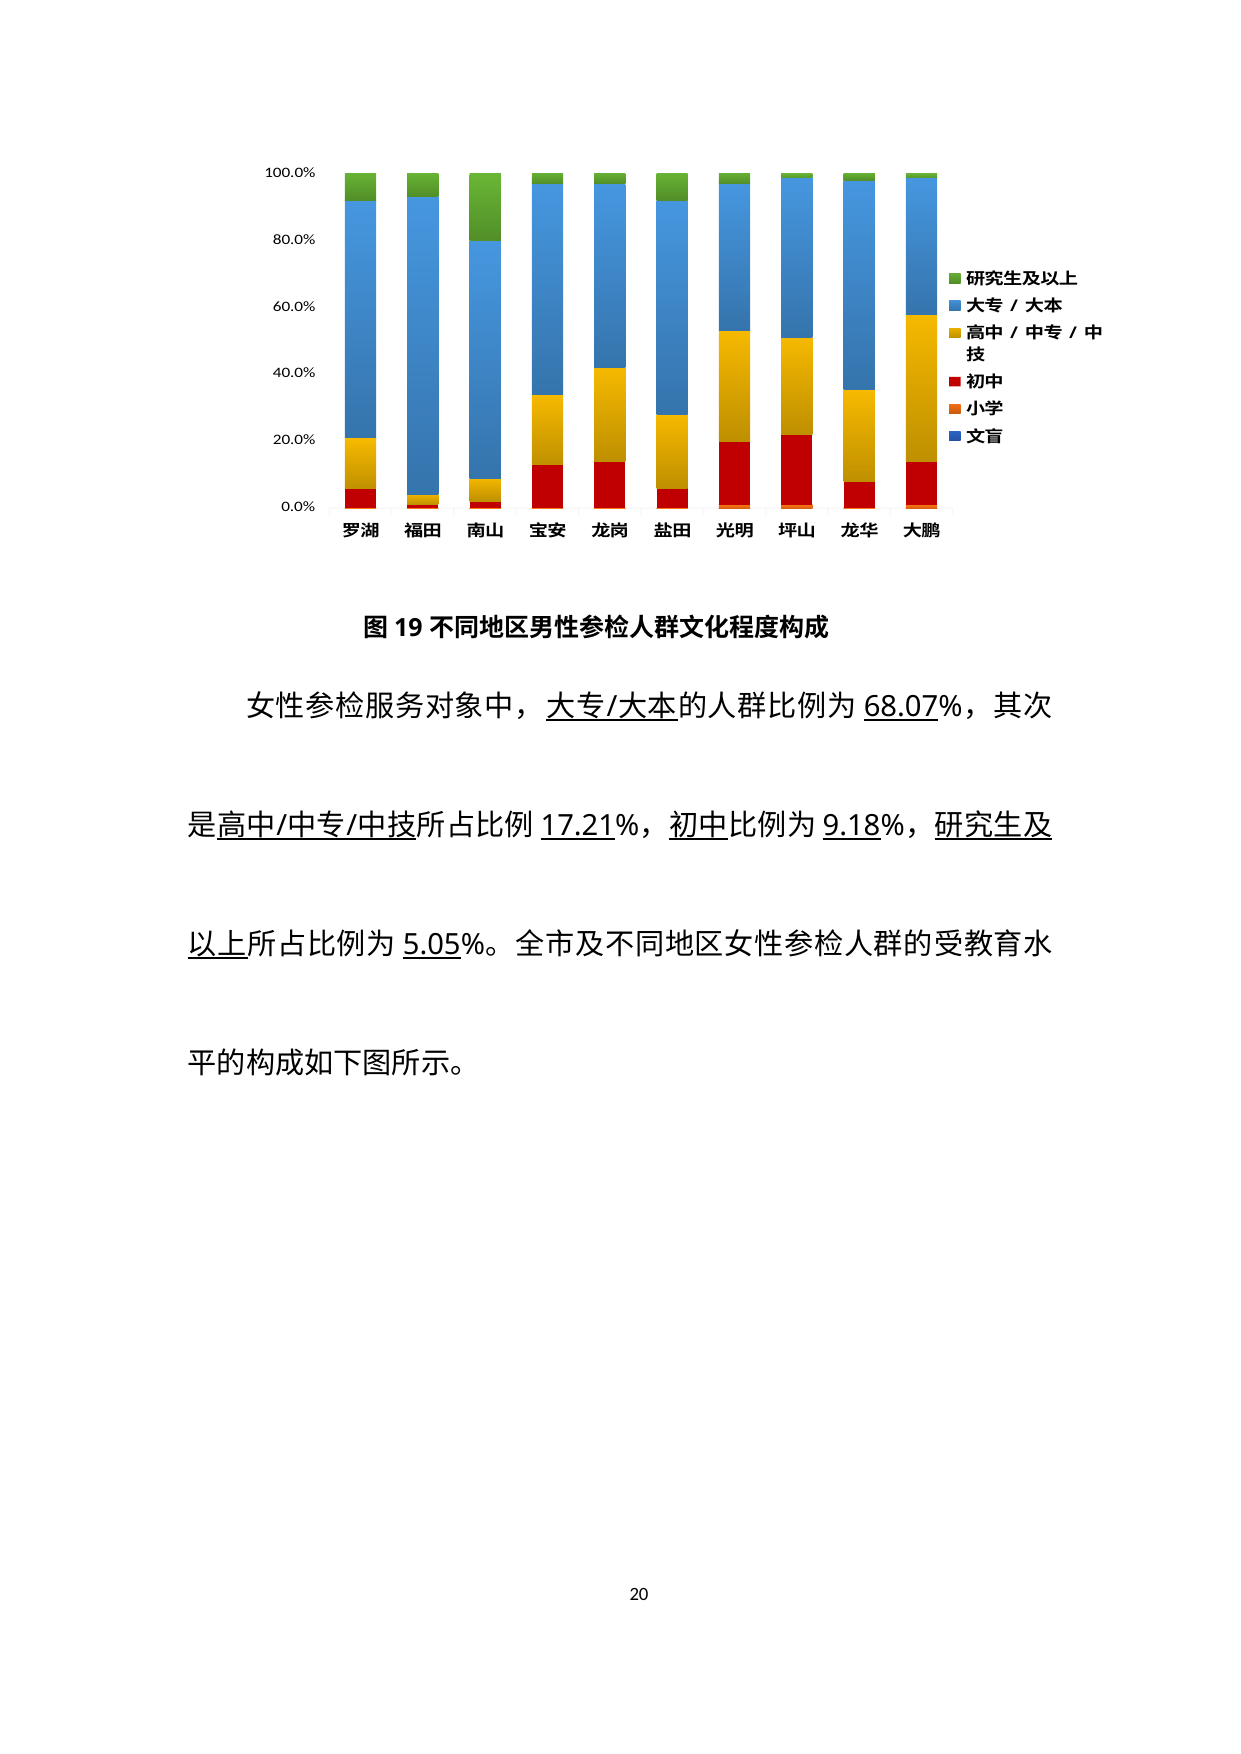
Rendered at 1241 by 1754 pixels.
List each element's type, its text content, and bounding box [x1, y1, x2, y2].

text 图 19 不同地区男性参检人群文化程度构成 [187, 606, 1053, 646]
text 女性参检服务对象中，大专/大本的人群比例为68.07%，其次是高中/中专/中技所占比例17.21%，初中比例为9.18%，研究生及以上所占比例为5.05%。全市及不同地区女性参检人群的受教育水平的构成如下图所示。 [187, 664, 1053, 1101]
